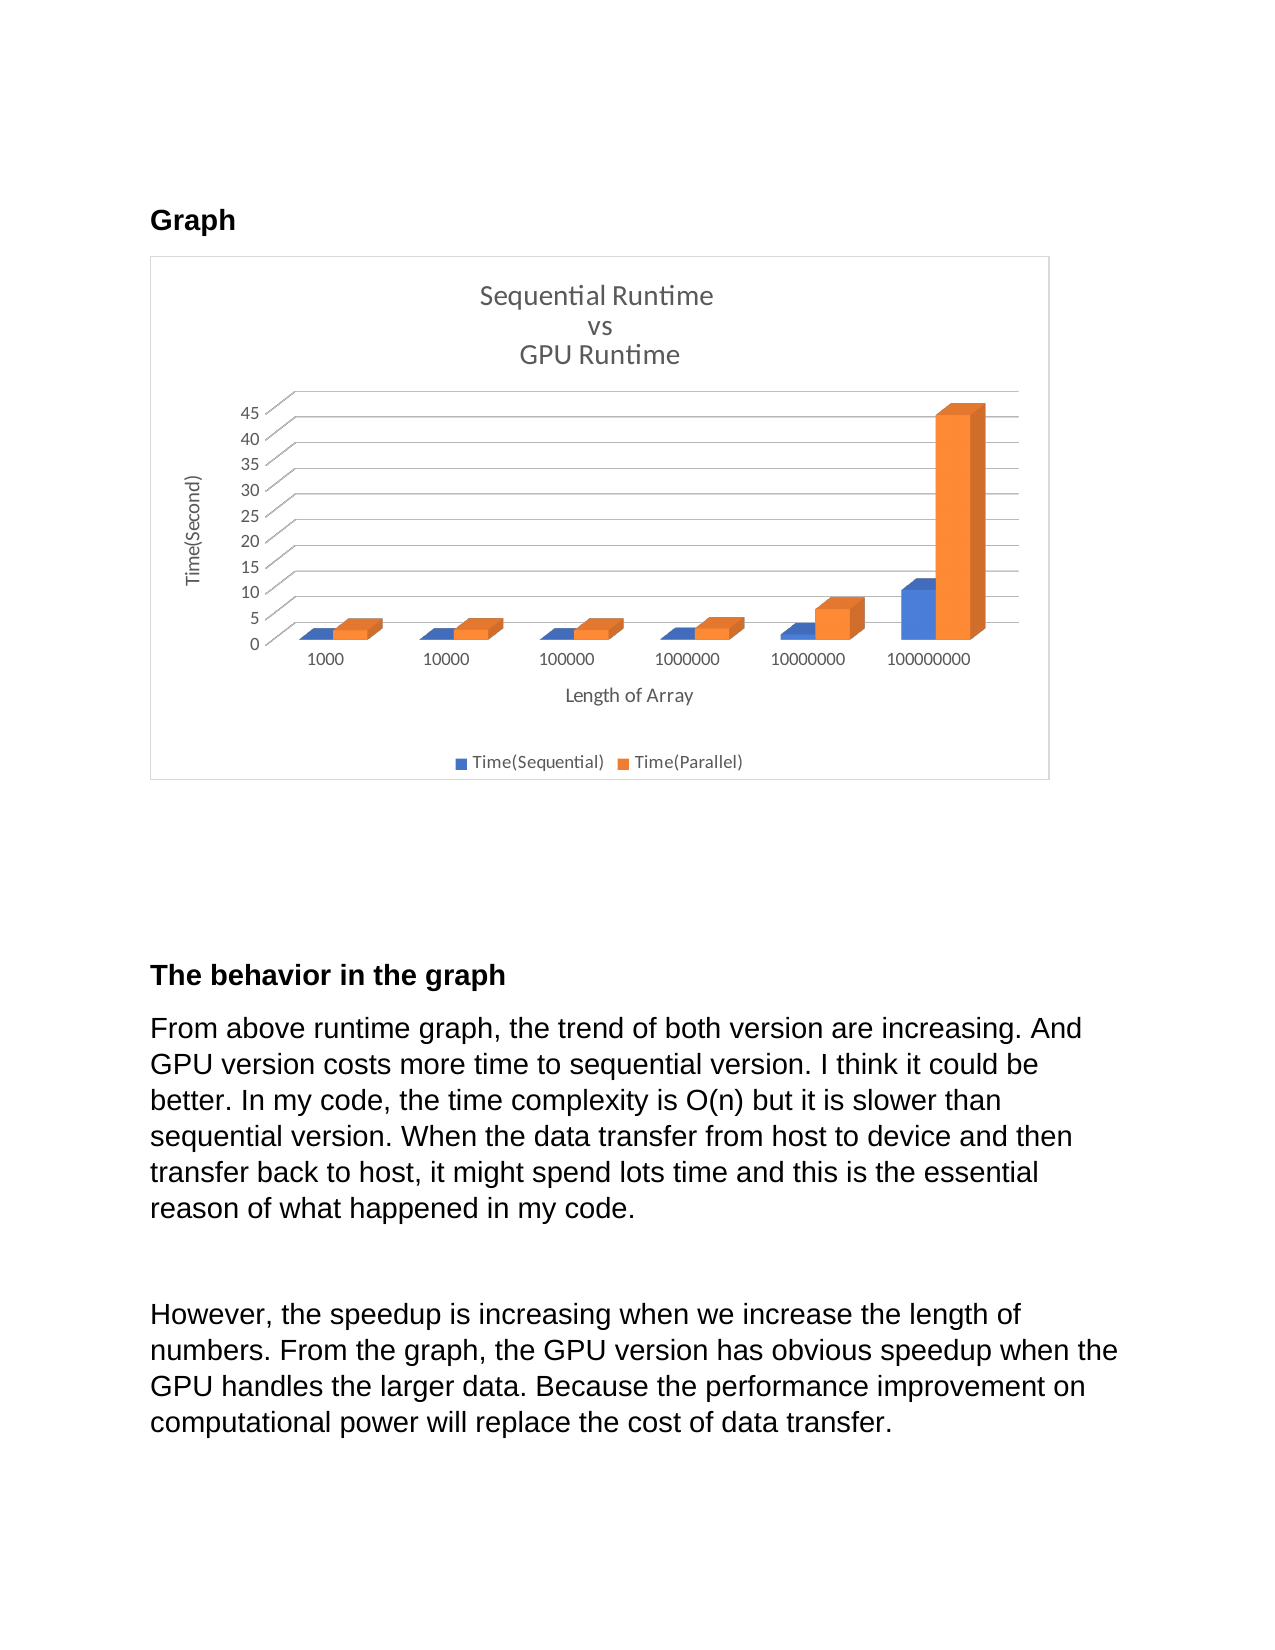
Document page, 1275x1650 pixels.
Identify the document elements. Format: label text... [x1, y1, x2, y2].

text However, the speedup is increasing when we increase the length of numbers. From the graph, the GPU version has obvious speedup when the GPU handles the larger data. Because the performance improvement on computational power will replace the cost of data transfer. [150, 1297, 1125, 1439]
text Graph [150, 203, 1125, 236]
text The behavior in the graph [150, 958, 1125, 991]
text From above runtime graph, the trend of both version are increasing. And GPU version costs more time to sequential version. I think it could be better. In my code, the time complexity is O(n) but it is slower than sequential version. When the data transfer from host to device and then transfer back to host, it might spend lots time and this is the essential reason of what happened in my code. [150, 1011, 1125, 1225]
